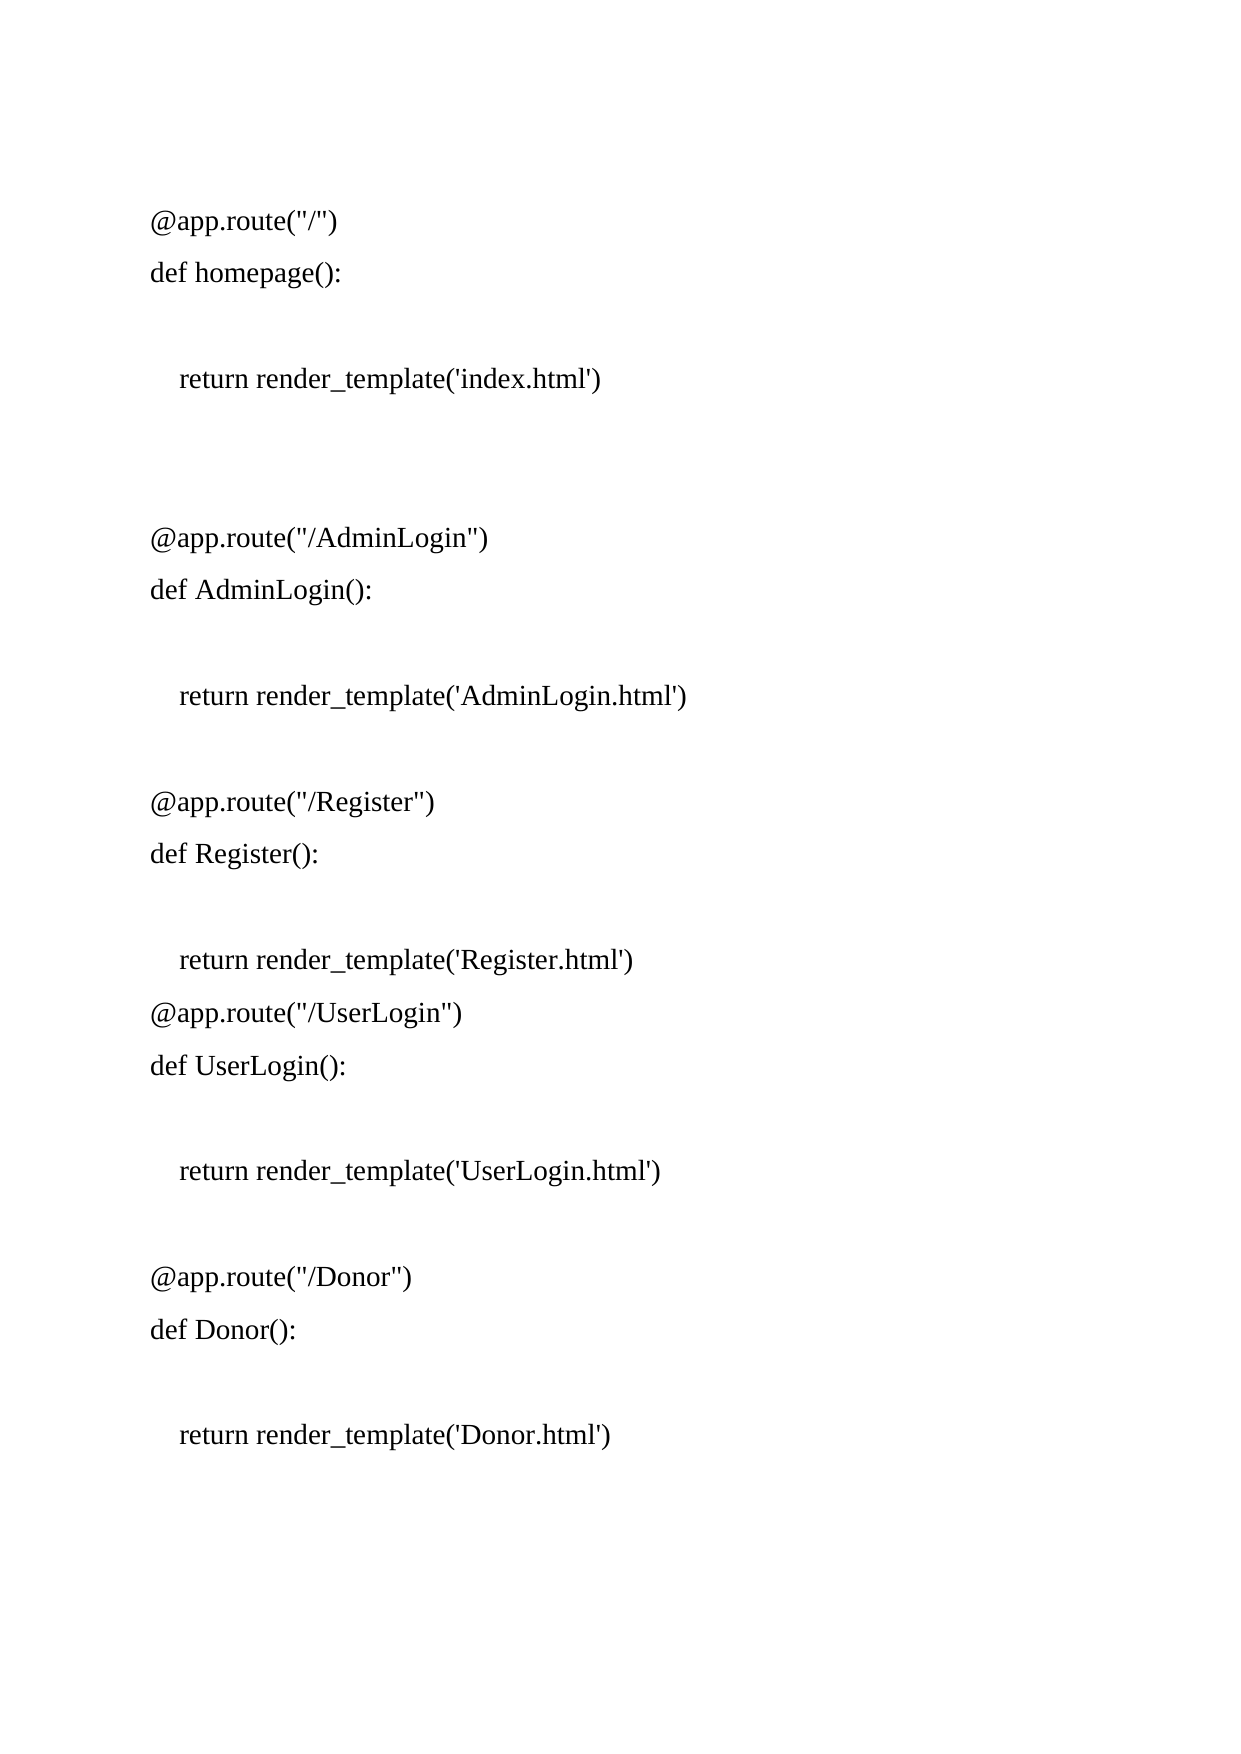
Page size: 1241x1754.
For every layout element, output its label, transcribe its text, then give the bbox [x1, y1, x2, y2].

text return render_template('index.html') [150, 361, 1090, 395]
text @app.route("/Register") [150, 784, 1090, 817]
text return render_template('Register.html') [150, 942, 1090, 976]
text def Donor(): [150, 1312, 1090, 1345]
text return render_template('UserLogin.html') [150, 1153, 1090, 1187]
text def Register(): [150, 837, 1090, 870]
text return render_template('Donor.html') [150, 1417, 1090, 1451]
text @app.route("/AdminLogin") [150, 520, 1090, 553]
text def AdminLogin(): [150, 572, 1090, 606]
text return render_template('AdminLogin.html') [150, 678, 1090, 712]
text @app.route("/") [150, 203, 1090, 236]
text @app.route("/UserLogin") [150, 995, 1090, 1028]
text @app.route("/Donor") [150, 1259, 1090, 1293]
text def homepage(): [150, 256, 1090, 289]
text def UserLogin(): [150, 1048, 1090, 1081]
